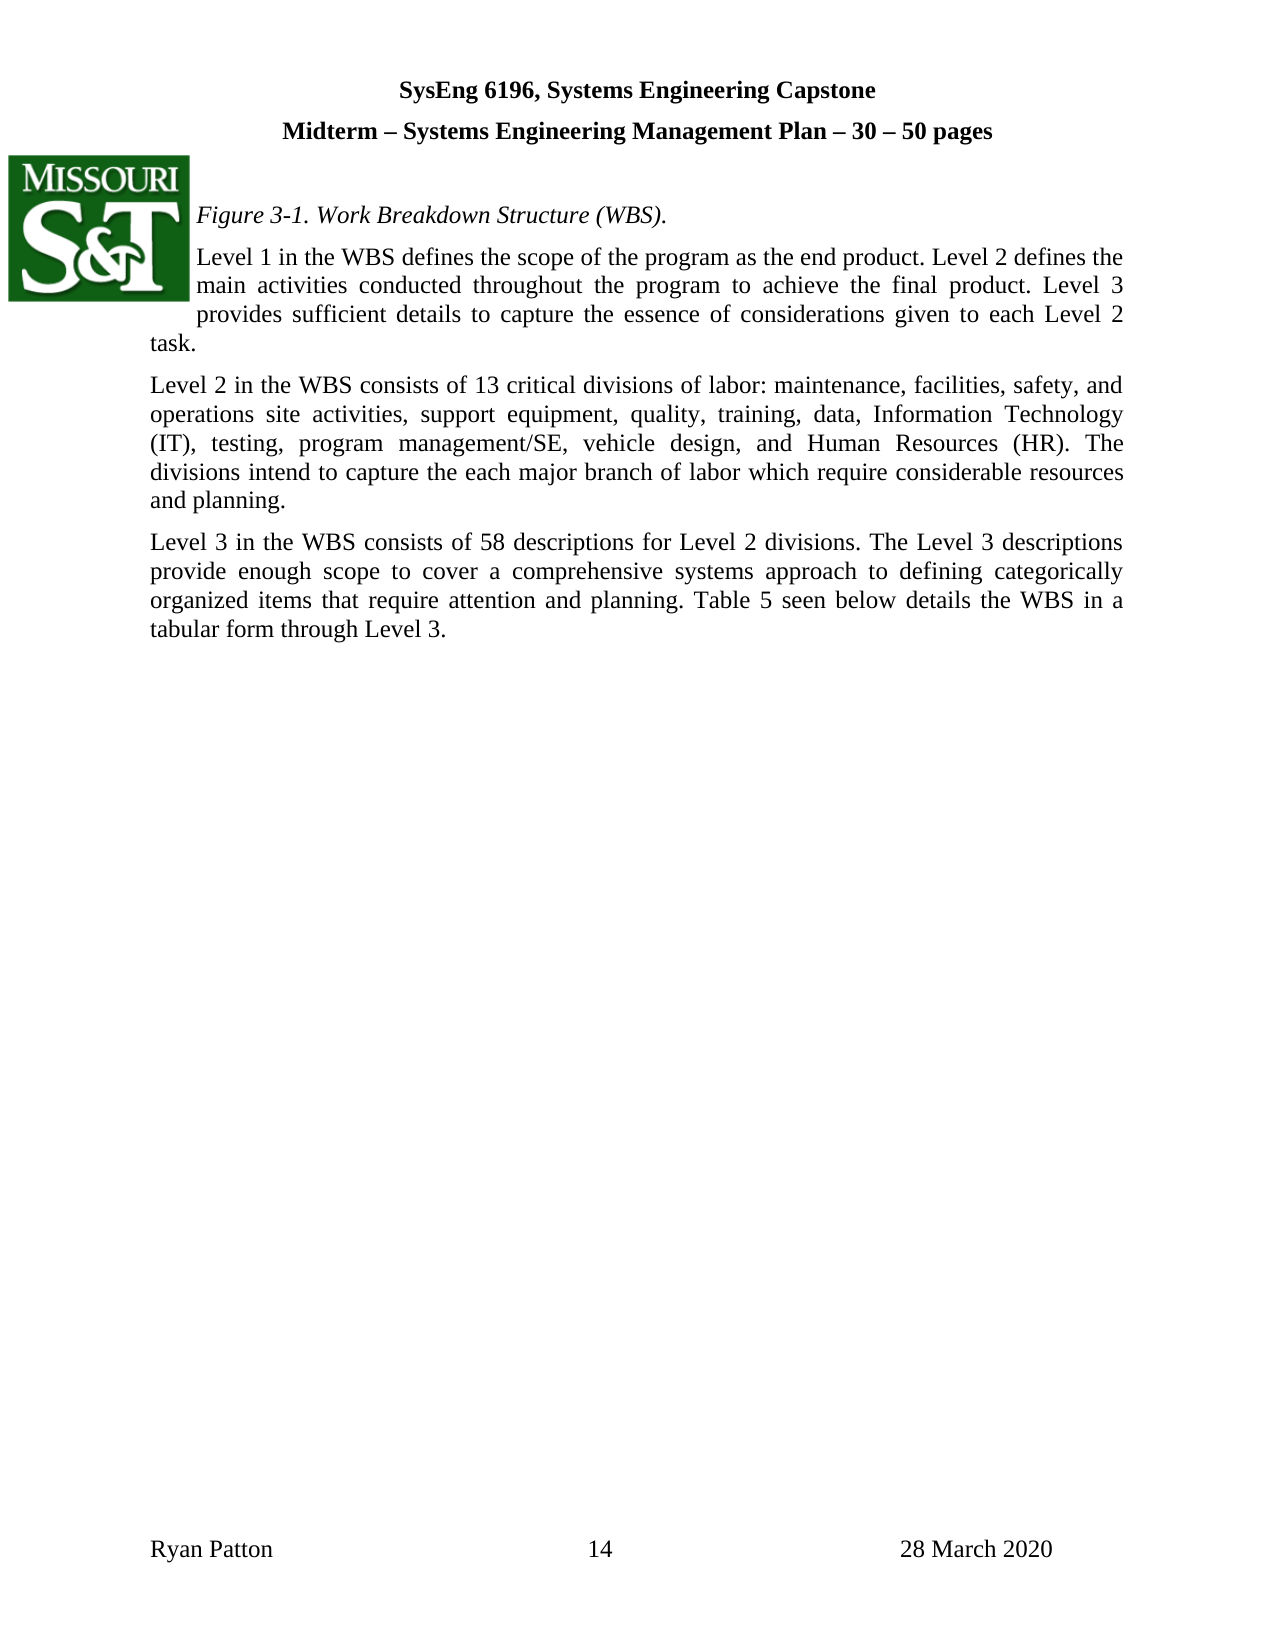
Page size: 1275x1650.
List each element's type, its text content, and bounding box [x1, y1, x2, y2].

picture [0, 150, 196, 308]
text Level 3 in the WBS consists of 58 descriptions for Level 2 divisions. The Level 3 descriptions provide enough scope to cover a comprehensive systems approach to defining categorically organized items that require attention and planning. Table 5 seen below details the WBS in a tabular form through Level 3. [150, 527, 1125, 642]
text Level 2 in the WBS consists of 13 critical divisions of labor: maintenance, facilities, safety, and operations site activities, support equipment, quality, training, data, Information Technology (IT), testing, program management/SE, vehicle design, and Human Resources (HR). The divisions intend to capture the each major branch of labor which require considerable resources and planning. [150, 370, 1125, 514]
text Level 1 in the WBS defines the scope of the program as the end product. Level 2 defines the main activities conducted throughout the program to achieve the final product. Level 3 provides sufficient details to capture the essence of considerations given to each Level 2 task. [150, 242, 1125, 357]
text Figure 3-1. Work Breakdown Structure (WBS). [150, 200, 1125, 228]
